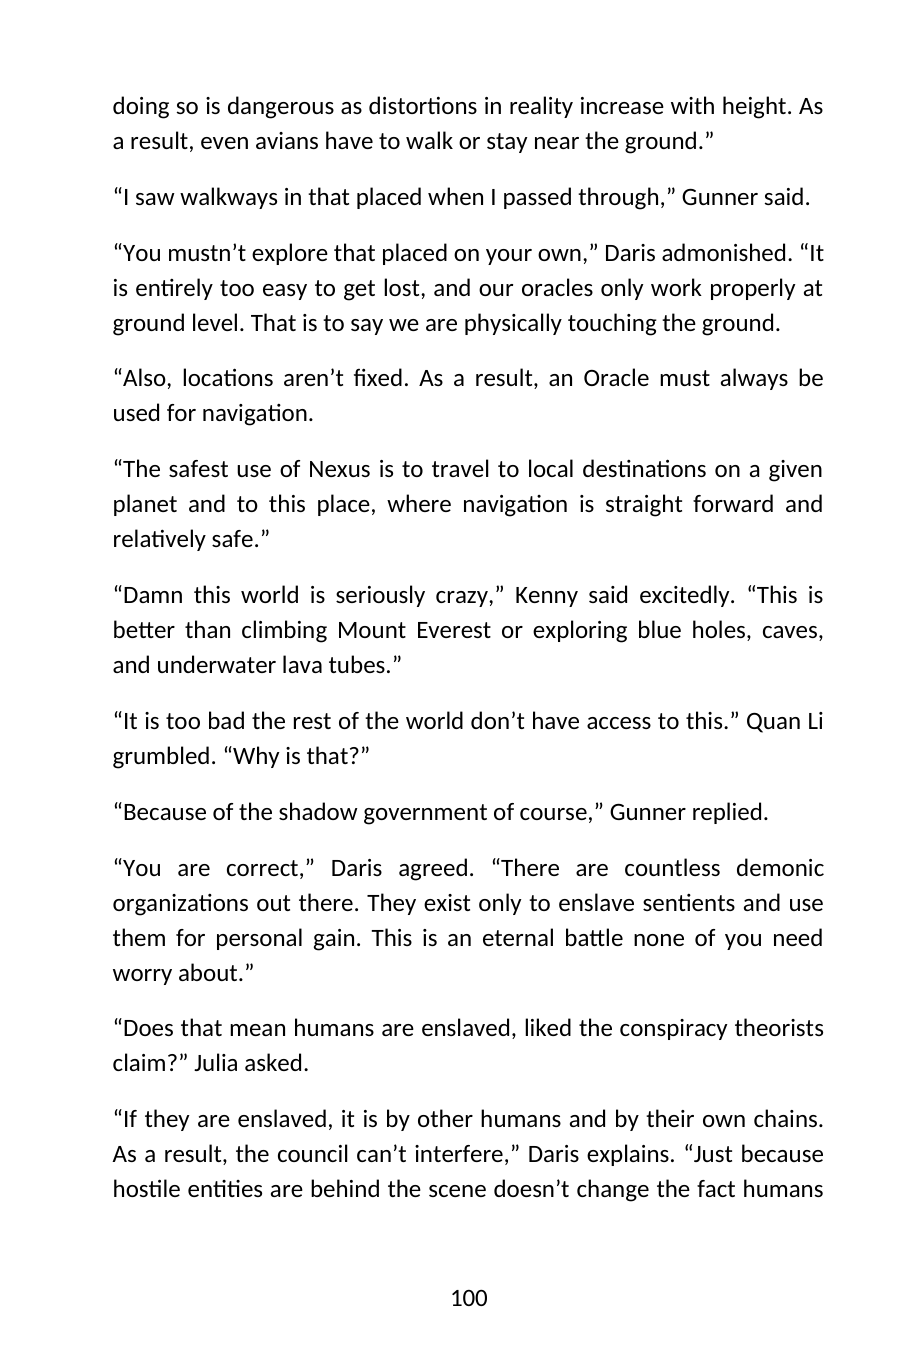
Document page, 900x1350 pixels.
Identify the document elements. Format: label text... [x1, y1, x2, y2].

text “I saw walkways in that placed when I passed through,” Gunner said. [112, 181, 825, 211]
text “The safest use of Nexus is to travel to local destinations on a given planet and to this place, where navigation is straight forward and relatively safe.” [112, 453, 825, 554]
text “Also, locations aren’t fixed. As a result, an Oracle must always be used for navigation. [112, 362, 825, 428]
text “Because of the shadow government of course,” Gunner replied. [112, 796, 825, 826]
text “You are correct,” Daris agreed. “There are countless demonic organizations out there. They exist only to enslave sentients and use them for personal gain. This is an eternal battle none of you need worry about.” [112, 852, 825, 987]
text “Damn this world is seriously crazy,” Kenny said excitedly. “This is better than climbing Mount Everest or exploring blue holes, caves, and underwater lava tubes.” [112, 579, 825, 680]
text “You mustn’t explore that placed on your own,” Daris admonished. “It is entirely too easy to get lost, and our oracles only work properly at ground level. That is to say we are physically touching the ground. [112, 237, 825, 337]
text “Does that mean humans are enslaved, liked the conspiracy theorists claim?” Julia asked. [112, 1012, 825, 1078]
text “It is too bad the rest of the world don’t have access to this.” Quan Li grumbled. “Why is that?” [112, 705, 825, 771]
